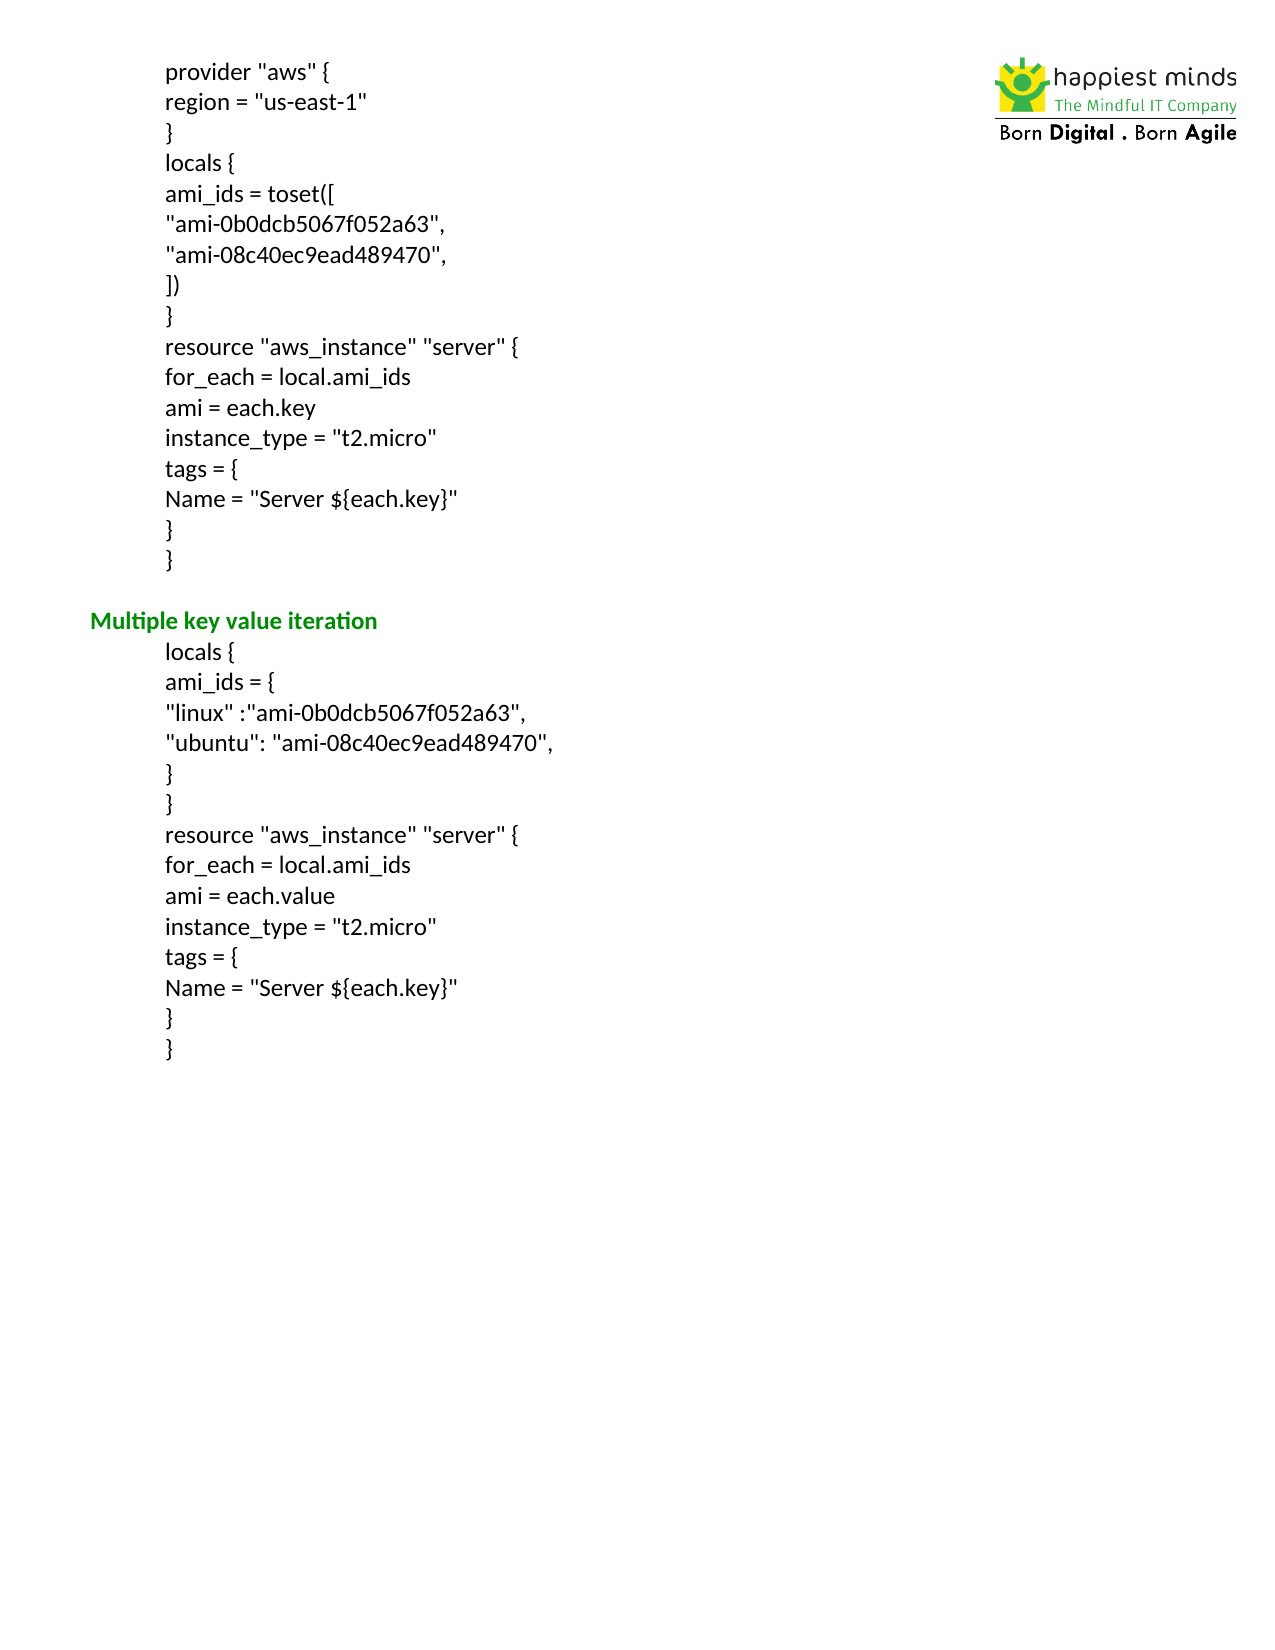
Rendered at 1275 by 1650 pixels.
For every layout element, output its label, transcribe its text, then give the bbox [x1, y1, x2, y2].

text ami = each.key [165, 392, 1185, 422]
text } [165, 1033, 1185, 1063]
text Name = "Server ${each.key}" [165, 483, 1185, 514]
text } [165, 514, 1185, 544]
text resource "aws_instance" "server" { [165, 819, 1185, 849]
text region = "us-east-1" [165, 87, 1185, 117]
text } [165, 300, 1185, 331]
text } [165, 758, 1185, 788]
text tags = { [165, 453, 1185, 483]
text locals { [165, 636, 1185, 666]
text Name = "Server ${each.key}" [165, 972, 1185, 1002]
text instance_type = "t2.micro" [165, 911, 1185, 941]
text for_each = local.ami_ids [165, 361, 1185, 392]
text tags = { [165, 941, 1185, 972]
text ami_ids = { [165, 666, 1185, 697]
text "ami-0b0dcb5067f052a63", [165, 209, 1185, 239]
text ami_ids = toset([ [165, 178, 1185, 209]
text "ubuntu": "ami-08c40ec9ead489470", [165, 727, 1185, 758]
text ]) [165, 270, 1185, 300]
text resource "aws_instance" "server" { [165, 331, 1185, 361]
picture [1185, 57, 1237, 144]
text ami = each.value [165, 880, 1185, 911]
text Multiple key value iteration [90, 605, 1185, 636]
text } [165, 117, 1185, 148]
text instance_type = "t2.micro" [165, 422, 1185, 453]
text locals { [165, 148, 1185, 178]
text } [165, 544, 1185, 575]
text provider "aws" { [165, 56, 1185, 87]
text for_each = local.ami_ids [165, 849, 1185, 880]
text } [165, 788, 1185, 819]
text "linux" :"ami-0b0dcb5067f052a63", [165, 697, 1185, 727]
text } [165, 1002, 1185, 1033]
text "ami-08c40ec9ead489470", [165, 239, 1185, 270]
